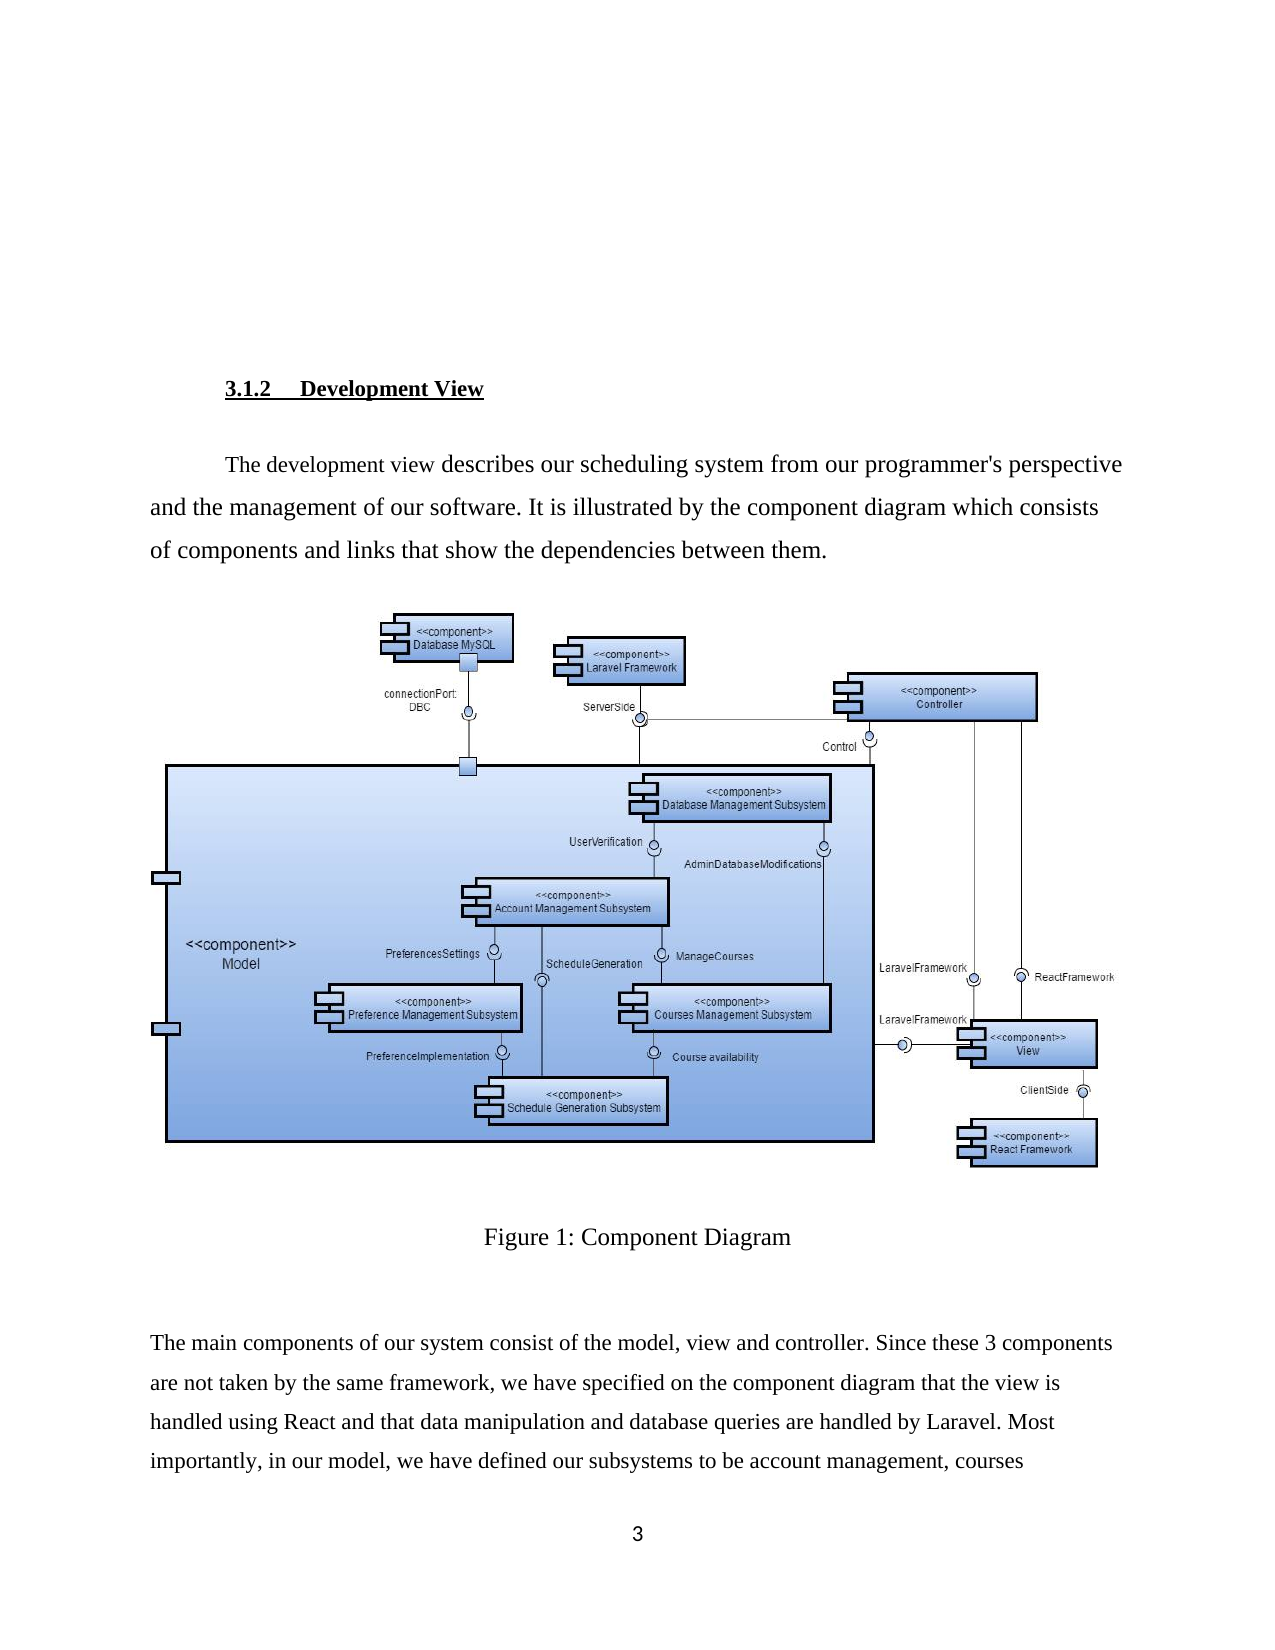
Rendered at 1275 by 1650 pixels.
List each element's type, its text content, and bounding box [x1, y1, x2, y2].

text Figure 1: Component Diagram [150, 1222, 1125, 1250]
text 3.1.2 Development View [150, 376, 1125, 402]
picture [150, 607, 1125, 1168]
text The development view describes our scheduling system from our programmer's perspective and the management of our software. It is illustrated by the component diagram which consists of components and links that show the dependencies between them. [150, 449, 1125, 564]
